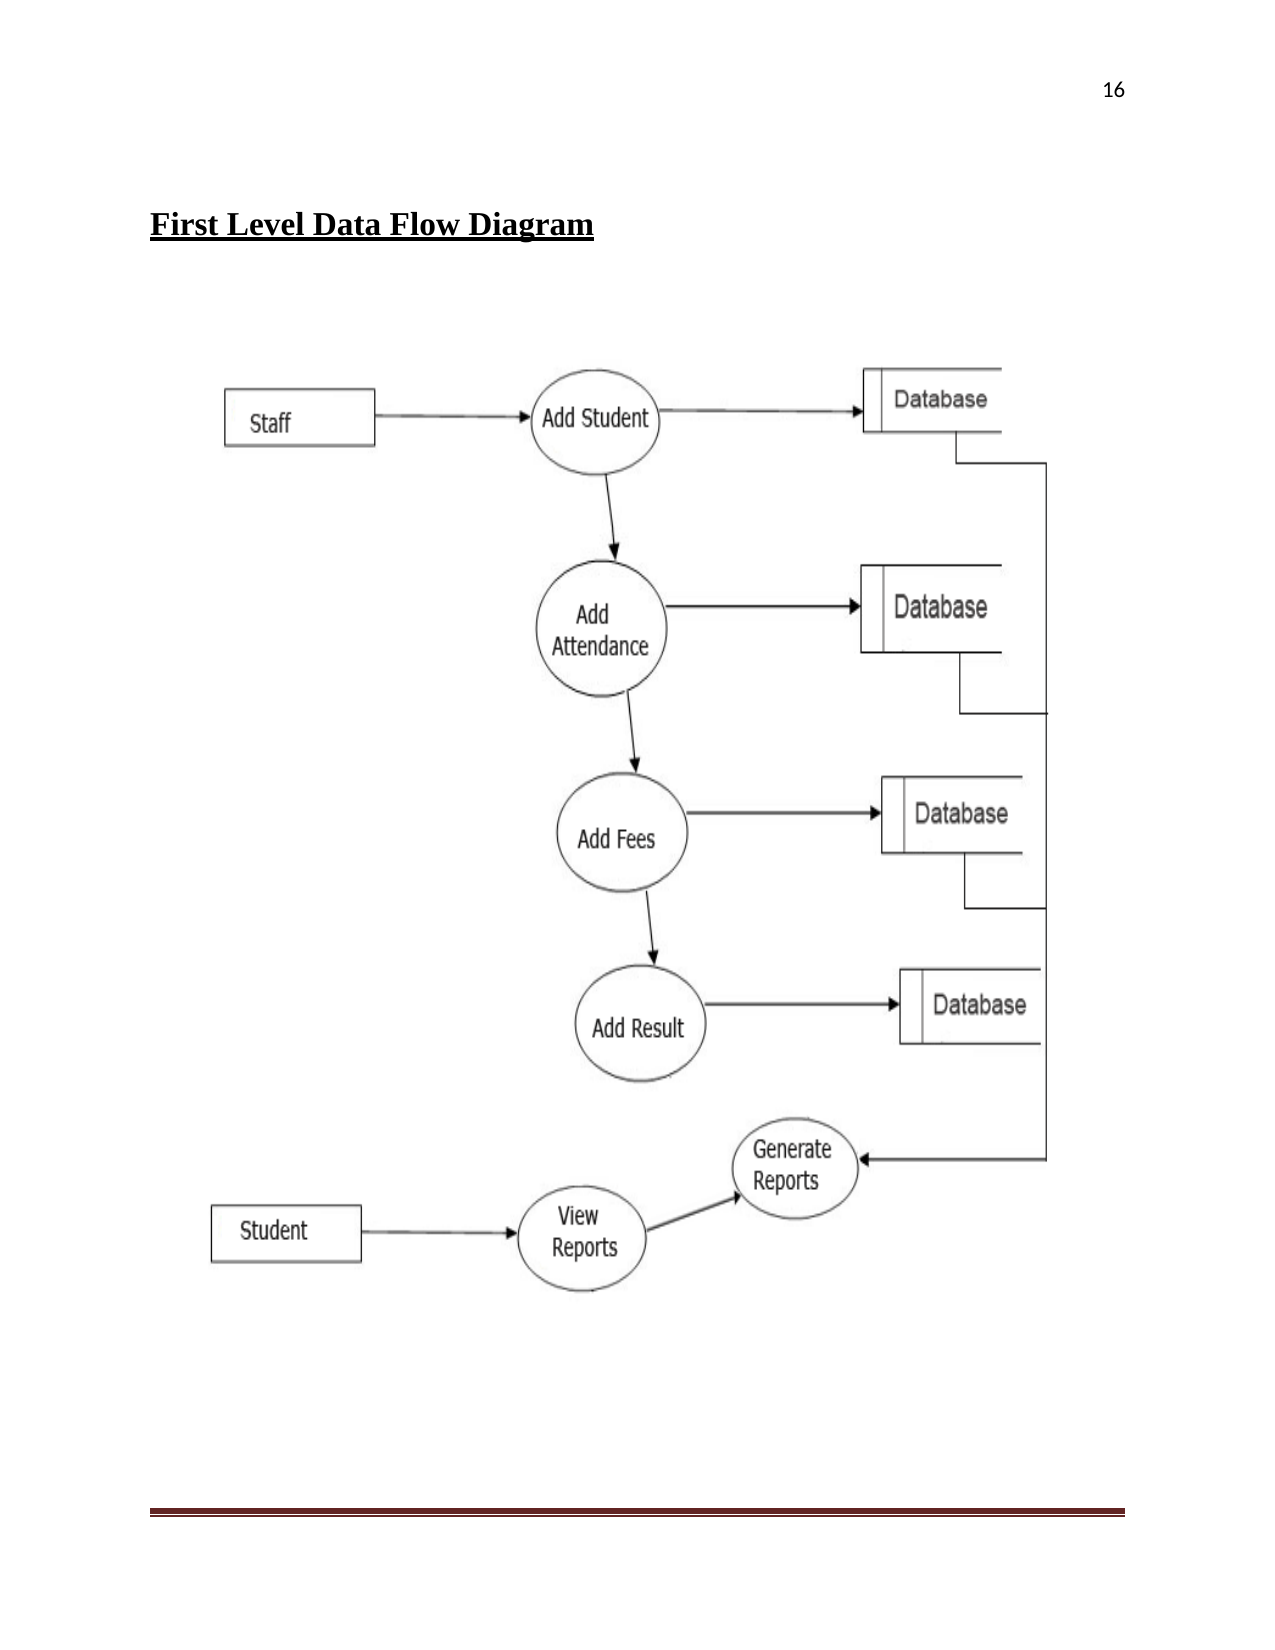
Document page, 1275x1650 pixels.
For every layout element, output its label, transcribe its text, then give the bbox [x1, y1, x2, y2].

text First Level Data Flow Diagram [150, 204, 1125, 242]
picture [150, 344, 1125, 1457]
